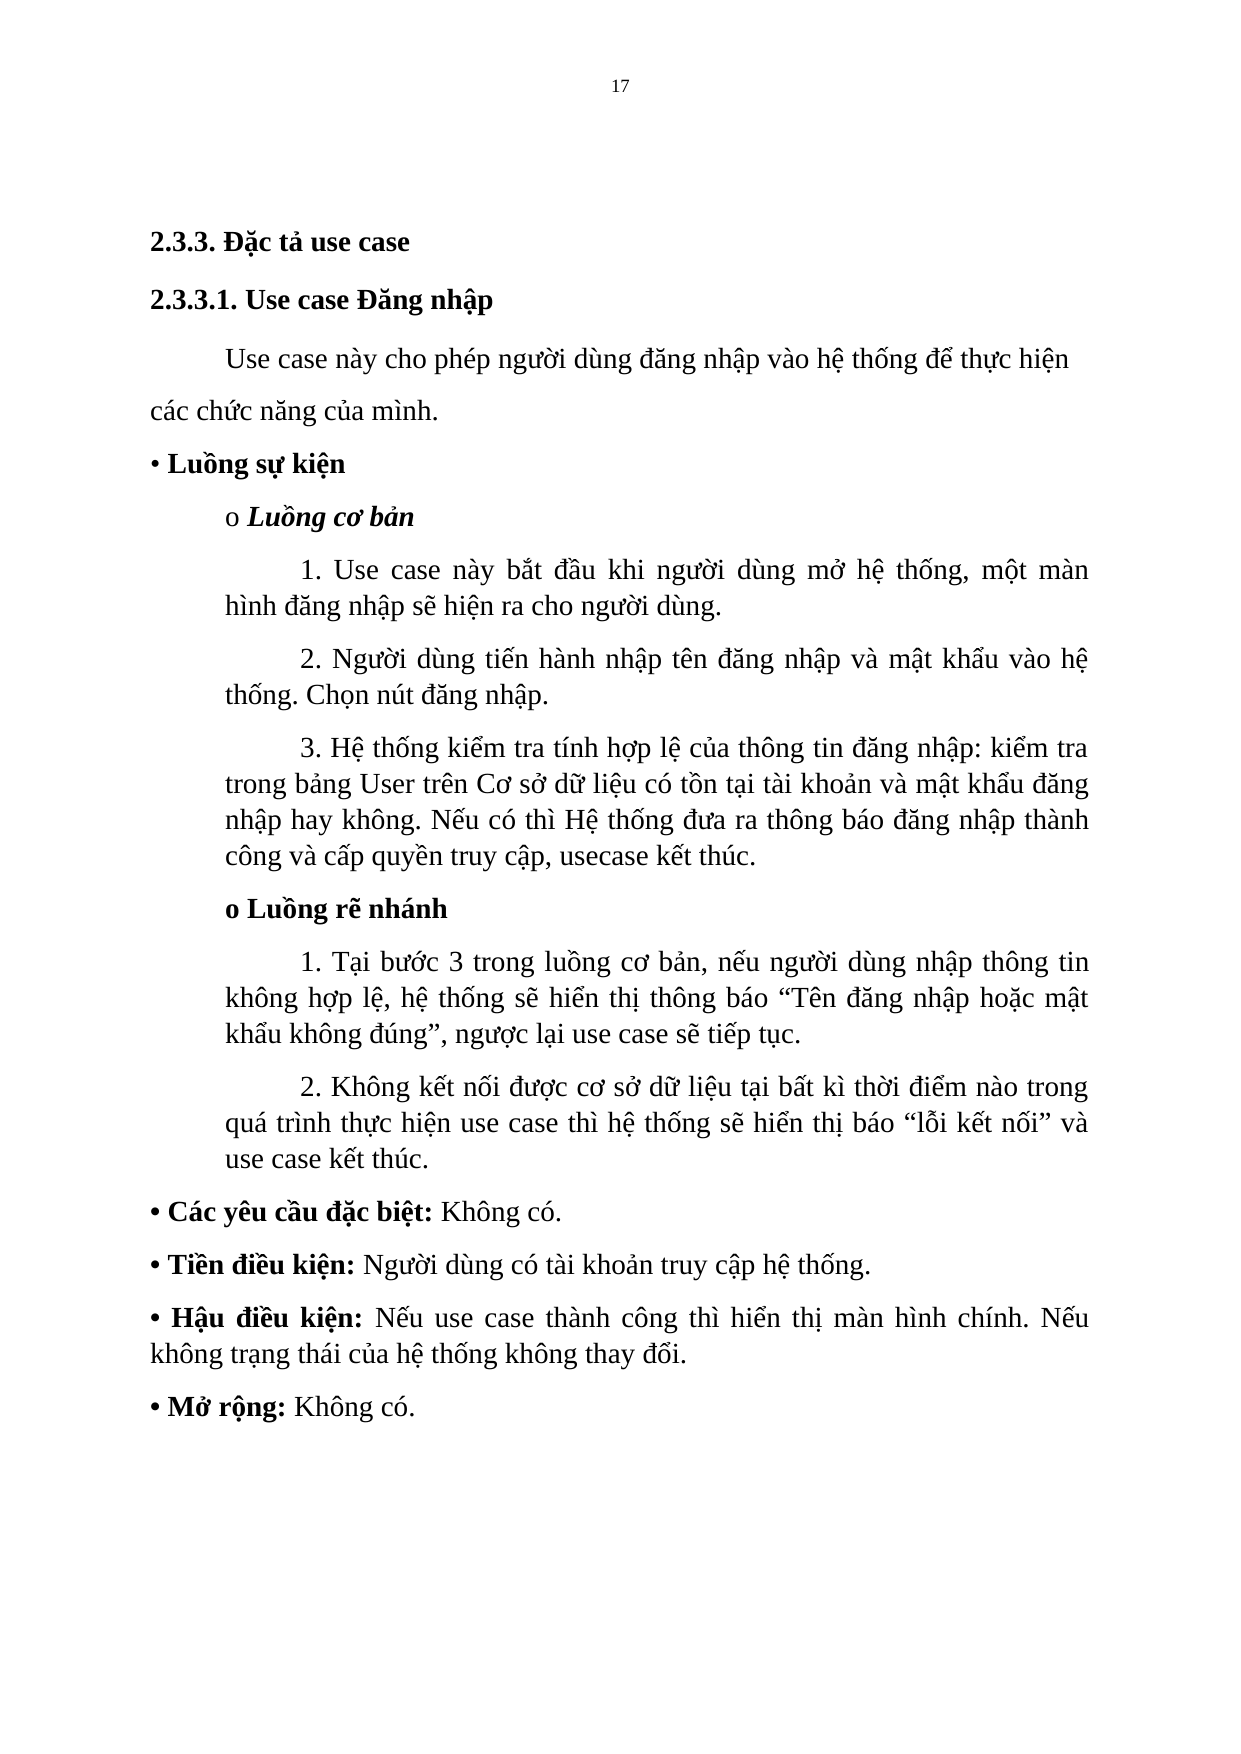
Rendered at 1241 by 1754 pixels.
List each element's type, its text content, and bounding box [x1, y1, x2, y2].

text • Các yêu cầu đặc biệt: Không có. [150, 1194, 1090, 1228]
text 2. Không kết nối được cơ sở dữ liệu tại bất kì thời điểm nào trong quá trình thực hiện use case thì hệ thống sẽ hiển thị báo “lỗi kết nối” và use case kết thúc. [225, 1069, 1090, 1175]
text • Tiền điều kiện: Người dùng có tài khoản truy cập hệ thống. [150, 1247, 1090, 1281]
text • Hậu điều kiện: Nếu use case thành công thì hiển thị màn hình chính. Nếu không trạng thái của hệ thống không thay đổi. [150, 1300, 1090, 1369]
text các chức năng của mình. [150, 393, 1090, 427]
text • Luồng sự kiện [150, 446, 1090, 480]
text 1. Tại bước 3 trong luồng cơ bản, nếu người dùng nhập thông tin không hợp lệ, hệ thống sẽ hiển thị thông báo “Tên đăng nhập hoặc mật khẩu không đúng”, ngược lại use case sẽ tiếp tục. [225, 944, 1090, 1050]
text 1. Use case này bắt đầu khi người dùng mở hệ thống, một màn hình đăng nhập sẽ hiện ra cho người dùng. [225, 552, 1090, 622]
text Use case này cho phép người dùng đăng nhập vào hệ thống để thực hiện [150, 341, 1090, 374]
text • Mở rộng: Không có. [150, 1389, 1090, 1422]
text o Luồng cơ bản [150, 499, 1090, 533]
text 2.3.3.1. Use case Đăng nhập [150, 282, 1090, 316]
text 2.3.3. Đặc tả use case [150, 224, 1090, 257]
text 2. Người dùng tiến hành nhập tên đăng nhập và mật khẩu vào hệ thống. Chọn nút đăng nhập. [225, 641, 1090, 711]
text 3. Hệ thống kiểm tra tính hợp lệ của thông tin đăng nhập: kiểm tra trong bảng User trên Cơ sở dữ liệu có tồn tại tài khoản và mật khẩu đăng nhập hay không. Nếu có thì Hệ thống đưa ra thông báo đăng nhập thành công và cấp quyền truy cập, usecase kết thúc. [225, 730, 1090, 872]
text o Luồng rẽ nhánh [150, 891, 1090, 925]
